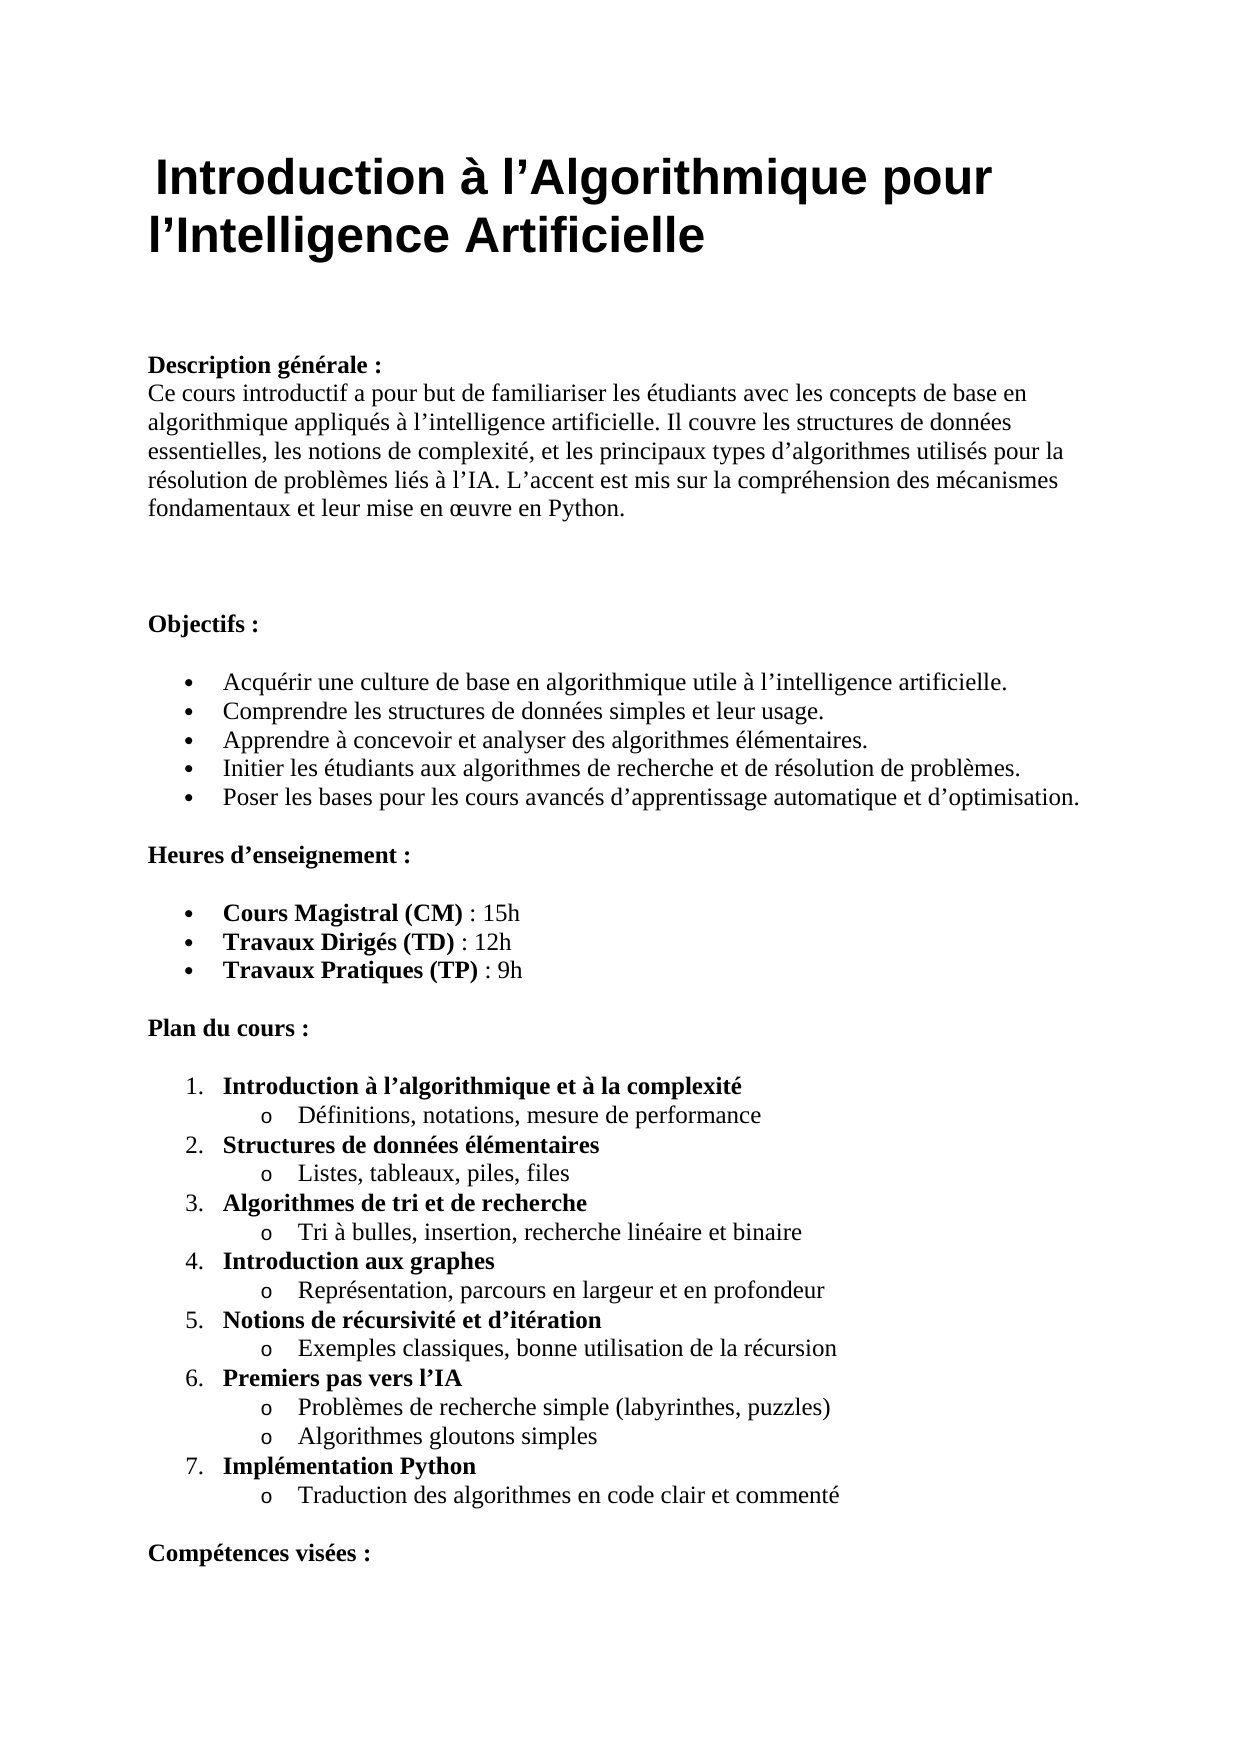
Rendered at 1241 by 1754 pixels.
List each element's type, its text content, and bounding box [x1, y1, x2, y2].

list Exemples classiques, bonne utilisation de la récursion [260, 1333, 1093, 1363]
list Introduction à l’Algorithmique pour l’Intelligence Artificielle [148, 148, 1093, 263]
list Poser les bases pour les cours avancés d’apprentissage automatique et d’optimisation. [185, 782, 1093, 811]
text Heures d’enseignement : [148, 840, 1093, 869]
list Représentation, parcours en largeur et en profondeur [260, 1275, 1093, 1305]
list Algorithmes gloutons simples [260, 1421, 1093, 1451]
list Traduction des algorithmes en code clair et commenté [260, 1480, 1093, 1509]
list Structures de données élémentaires [185, 1130, 1093, 1158]
list Listes, tableaux, piles, files [260, 1158, 1093, 1188]
list Introduction à l’algorithmique et à la complexité [185, 1071, 1093, 1100]
text Compétences visées : [148, 1538, 1093, 1567]
list Algorithmes de tri et de recherche [185, 1188, 1093, 1217]
list Travaux Pratiques (TP) : 9h [185, 956, 1093, 984]
list Introduction aux graphes [185, 1246, 1093, 1275]
text Objectifs : [148, 609, 1093, 638]
list Tri à bulles, insertion, recherche linéaire et binaire [260, 1217, 1093, 1246]
list Cours Magistral (CM) : 15h [185, 898, 1093, 927]
list Travaux Dirigés (TD) : 12h [185, 927, 1093, 956]
list Acquérir une culture de base en algorithmique utile à l’intelligence artificielle. [185, 667, 1093, 696]
text Description générale : Ce cours introductif a pour but de familiariser les étudiants avec les concepts de base en algorithmique appliqués à l’intelligence artificielle. Il couvre les structures de données essentielles, les notions de complexité, et les principaux types d’algorithmes utilisés pour la résolution de problèmes liés à l’IA. L’accent est mis sur la compréhension des mécanismes fondamentaux et leur mise en œuvre en Python. [148, 350, 1093, 522]
list Comprendre les structures de données simples et leur usage. [185, 696, 1093, 725]
list Notions de récursivité et d’itération [185, 1305, 1093, 1333]
text Plan du cours : [148, 1013, 1093, 1042]
list Apprendre à concevoir et analyser des algorithmes élémentaires. [185, 725, 1093, 753]
list Premiers pas vers l’IA [185, 1363, 1093, 1392]
list Implémentation Python [185, 1451, 1093, 1480]
list Problèmes de recherche simple (labyrinthes, puzzles) [260, 1392, 1093, 1421]
list Définitions, notations, mesure de performance [260, 1100, 1093, 1130]
list Initier les étudiants aux algorithmes de recherche et de résolution de problèmes. [185, 753, 1093, 782]
